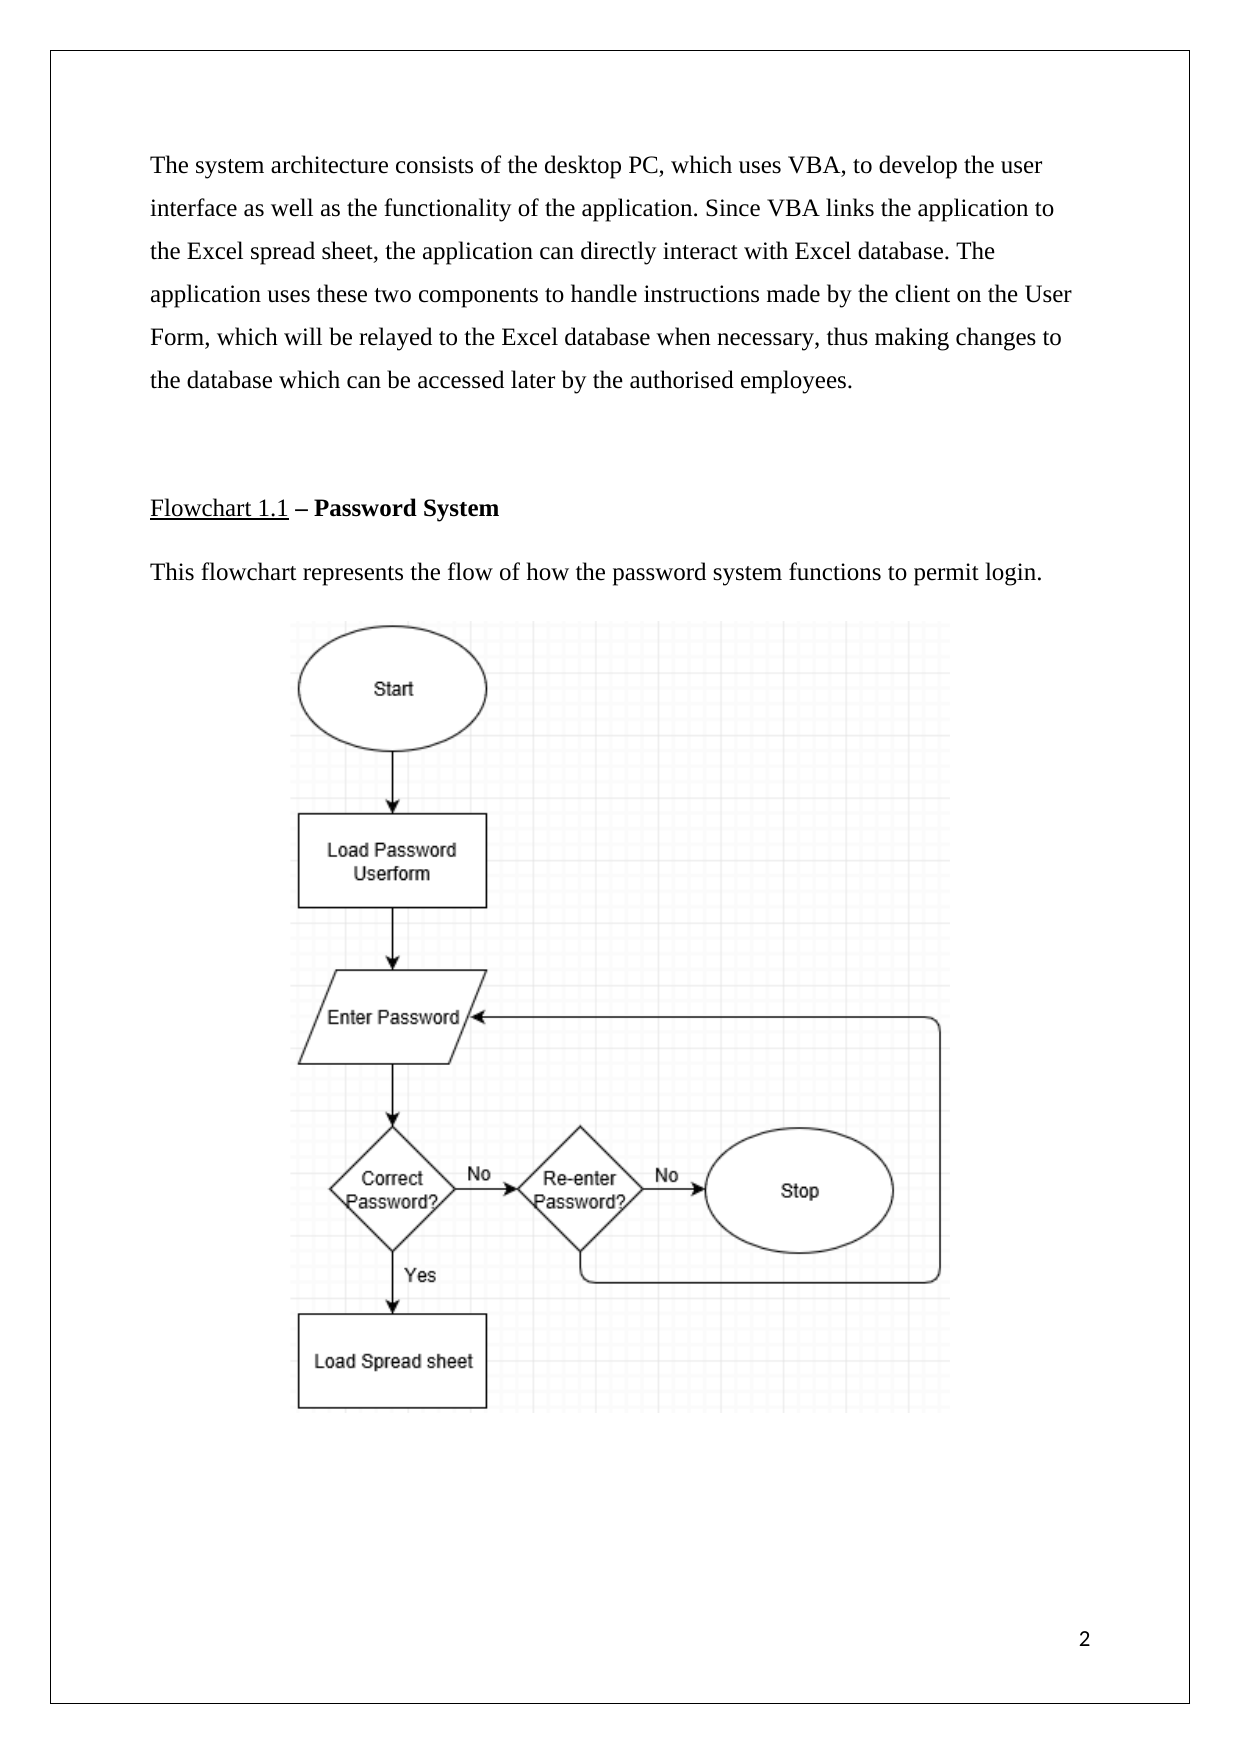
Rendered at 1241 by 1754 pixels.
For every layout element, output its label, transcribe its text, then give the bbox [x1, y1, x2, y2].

text Flowchart 1.1 – Password System [150, 493, 1090, 522]
picture [290, 621, 950, 1413]
text The system architecture consists of the desktop PC, which uses VBA, to develop the user interface as well as the functionality of the application. Since VBA links the application to the Excel spread sheet, the application can directly interact with Excel database. The application uses these two components to handle instructions made by the client on the User Form, which will be relayed to the Excel database when necessary, thus making changes to the database which can be accessed later by the authorised employees. [150, 150, 1090, 394]
text This flowchart represents the flow of how the password system functions to permit login. [150, 557, 1090, 586]
